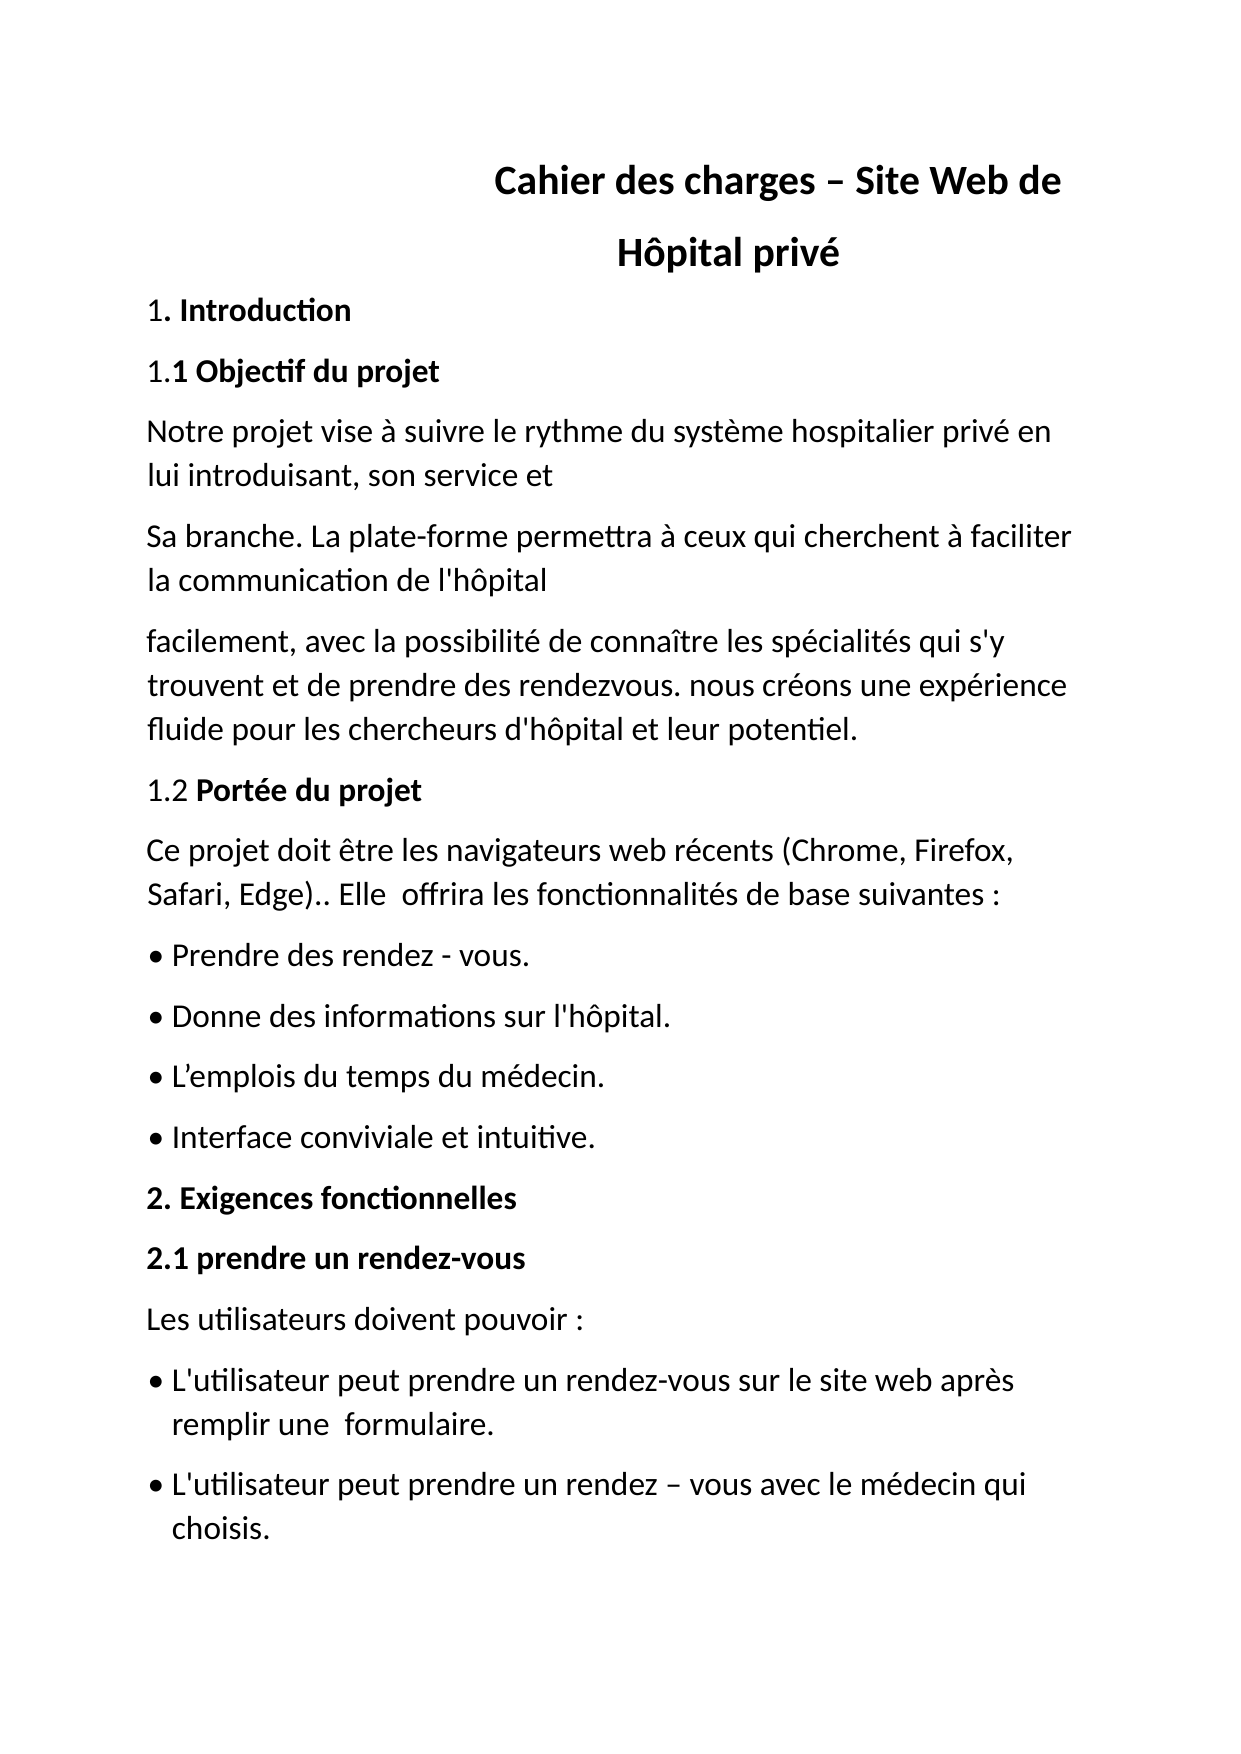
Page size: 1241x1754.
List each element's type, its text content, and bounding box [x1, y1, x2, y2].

subtitle 1.1 Objectif du projet [146, 350, 793, 391]
list L'utilisateur peut prendre un rendez – vous avec le médecin qui choisis. [147, 1463, 1086, 1548]
text Cahier des charges – Site Web de [146, 154, 1086, 205]
list Interface conviviale et intuitive. [147, 1116, 1086, 1157]
text Notre projet vise à suivre le rythme du système hospitalier privé en lui introduisant, son service et [146, 411, 1086, 495]
subtitle 1. Introduction [146, 289, 793, 330]
text Ce projet doit être les navigateurs web récents (Chrome, Firefox, Safari, Edge).. Elle offrira les fonctionnalités de base suivantes : [146, 829, 1016, 914]
text Hôpital privé [146, 226, 1086, 277]
subtitle 1.2 Portée du projet [146, 768, 793, 809]
subtitle 2. Exigences fonctionnelles [146, 1177, 793, 1217]
text facilement, avec la possibilité de connaître les spécialités qui s'y trouvent et de prendre des rendezvous. nous créons une expérience fluide pour les chercheurs d'hôpital et leur potentiel. [146, 620, 1086, 748]
list L'utilisateur peut prendre un rendez-vous sur le site web après remplir une formulaire. [147, 1359, 1086, 1443]
list L’emplois du temps du médecin. [147, 1055, 1086, 1096]
subtitle 2.1 prendre un rendez-vous [146, 1237, 793, 1278]
text Les utilisateurs doivent pouvoir : [146, 1298, 1086, 1339]
list Prendre des rendez - vous. [147, 934, 1086, 974]
list Donne des informations sur l'hôpital. [147, 994, 1086, 1035]
text Sa branche. La plate-forme permettra à ceux qui cherchent à faciliter la communication de l'hôpital [146, 515, 1086, 600]
